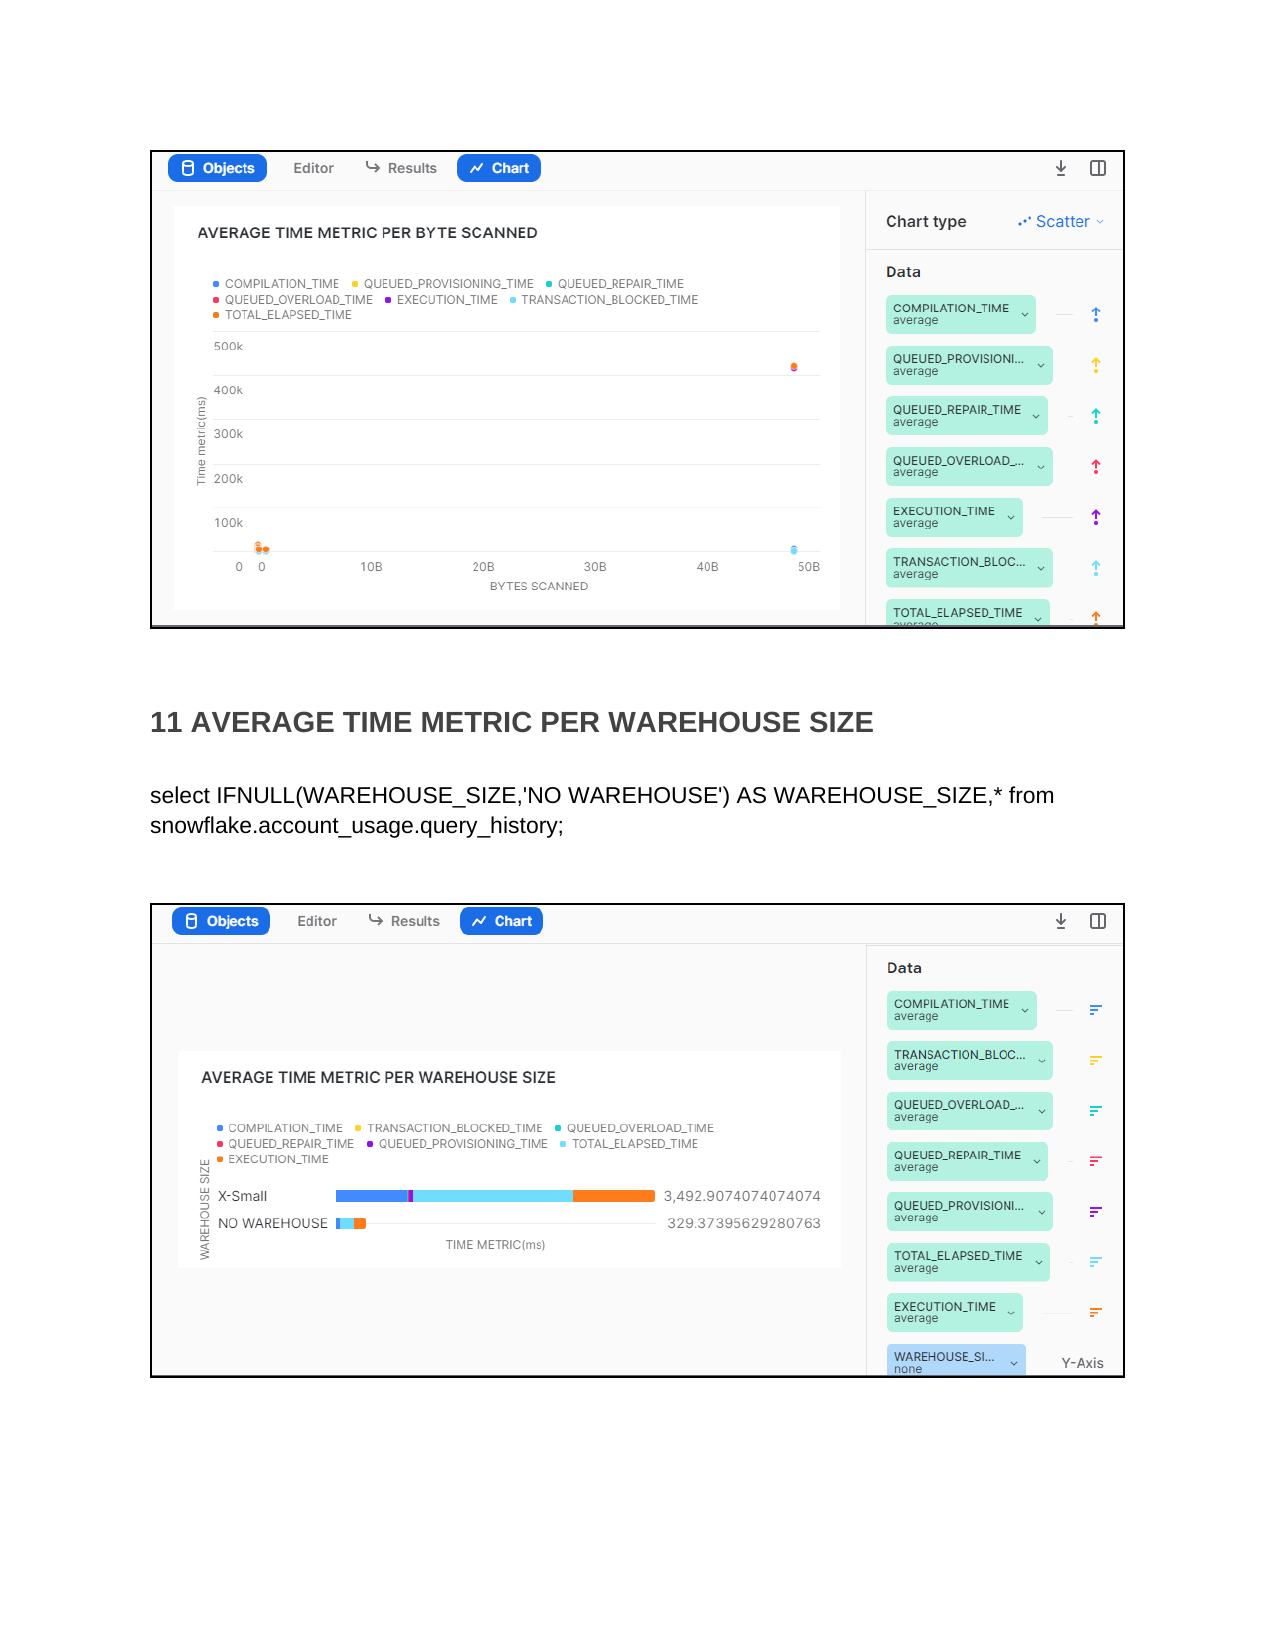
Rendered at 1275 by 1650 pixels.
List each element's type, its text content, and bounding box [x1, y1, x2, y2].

subtitle 11 AVERAGE TIME METRIC PER WAREHOUSE SIZE [150, 705, 1125, 739]
text select IFNULL(WAREHOUSE_SIZE,'NO WAREHOUSE') AS WAREHOUSE_SIZE,* from [150, 782, 1125, 808]
picture [152, 905, 1123, 1376]
picture [152, 152, 1123, 627]
text snowflake.account_usage.query_history; [150, 812, 1125, 839]
